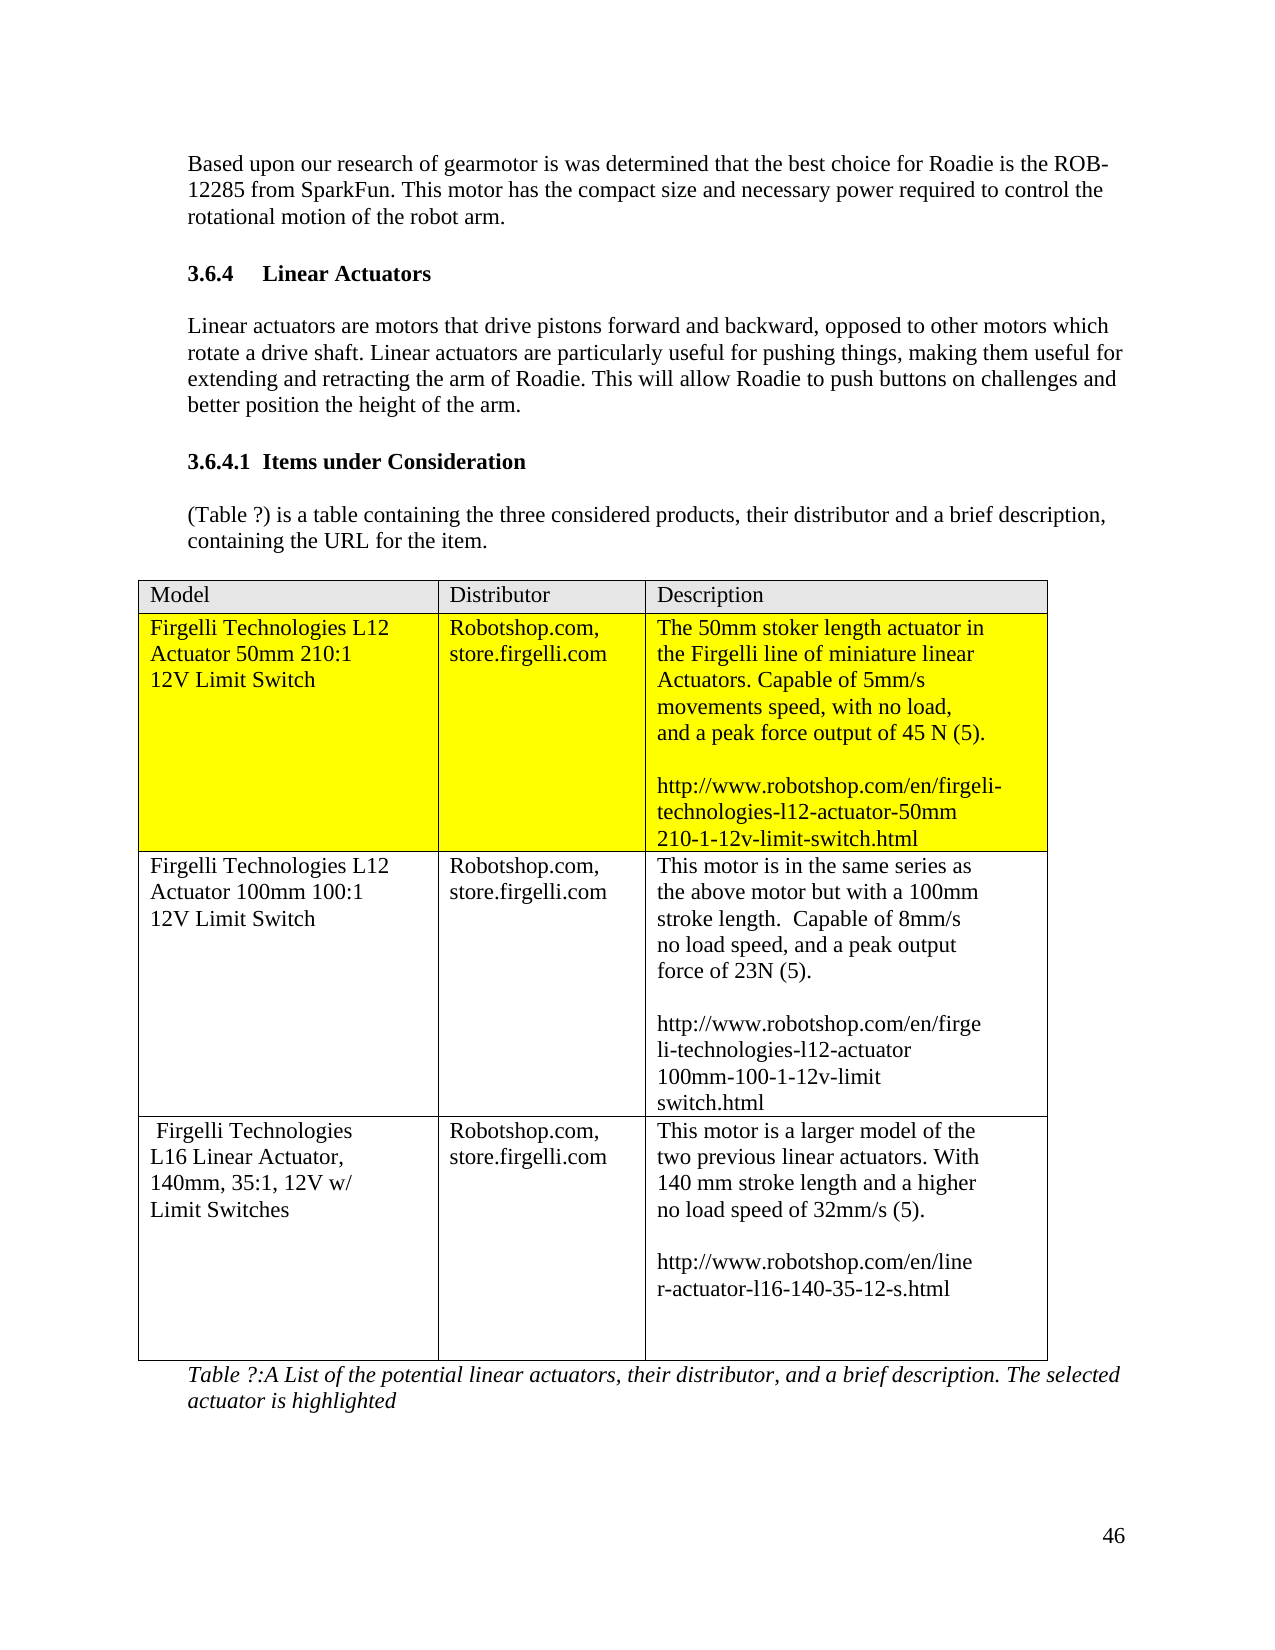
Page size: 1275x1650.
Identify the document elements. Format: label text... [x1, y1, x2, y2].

text (Table ?) is a table containing the three considered products, their distributor and a brief description, containing the URL for the item. [187, 501, 1125, 554]
subtitle Items under Consideration [187, 448, 1125, 474]
subtitle Linear Actuators [187, 259, 1125, 286]
table_header Distributor [439, 581, 645, 613]
table_cell This motor is in the same series as the above motor but with a 100mm stroke length. Capable of 8mm/s no load speed, and a peak output force of 23N (5). http://www.robotshop.com/en/firge li-technologies-l12-actuator 100mm-100-1-12v-limit switch.html [646, 852, 1047, 1116]
text Based upon our research of gearmotor is was determined that the best choice for Roadie is the ROB-12285 from SparkFun. This motor has the compact size and necessary power required to control the rotational motion of the robot arm. [187, 150, 1125, 229]
table_cell Firgelli Technologies L12 Actuator 100mm 100:1 12V Limit Switch [139, 852, 438, 1116]
table_cell Robotshop.com, store.firgelli.com [439, 614, 645, 851]
table_header Description [646, 581, 1047, 613]
table_cell Firgelli Technologies L16 Linear Actuator, 140mm, 35:1, 12V w/ Limit Switches [139, 1117, 438, 1360]
table_cell Firgelli Technologies L12 Actuator 50mm 210:1 12V Limit Switch [139, 614, 438, 851]
table_cell The 50mm stoker length actuator in the Firgelli line of miniature linear Actuators. Capable of 5mm/s movements speed, with no load, and a peak force output of 45 N (5). http://www.robotshop.com/en/firgeli-technologies-l12-actuator-50mm 210-1-12v-limit-switch.html [646, 614, 1047, 851]
text Linear actuators are motors that drive pistons forward and backward, opposed to other motors which rotate a drive shaft. Linear actuators are particularly useful for pushing things, making them useful for extending and retracting the arm of Roadie. This will allow Roadie to push buttons on challenges and better position the height of the arm. [187, 312, 1125, 418]
table_cell Robotshop.com, store.firgelli.com [439, 1117, 645, 1360]
table_cell This motor is a larger model of the two previous linear actuators. With 140 mm stroke length and a higher no load speed of 32mm/s (5). http://www.robotshop.com/en/line r-actuator-l16-140-35-12-s.html [646, 1117, 1047, 1360]
text Table ?:A List of the potential linear actuators, their distributor, and a brief description. The selected actuator is highlighted [187, 1361, 1125, 1414]
table_header Model [139, 581, 438, 613]
table_cell Robotshop.com, store.firgelli.com [439, 852, 645, 1116]
